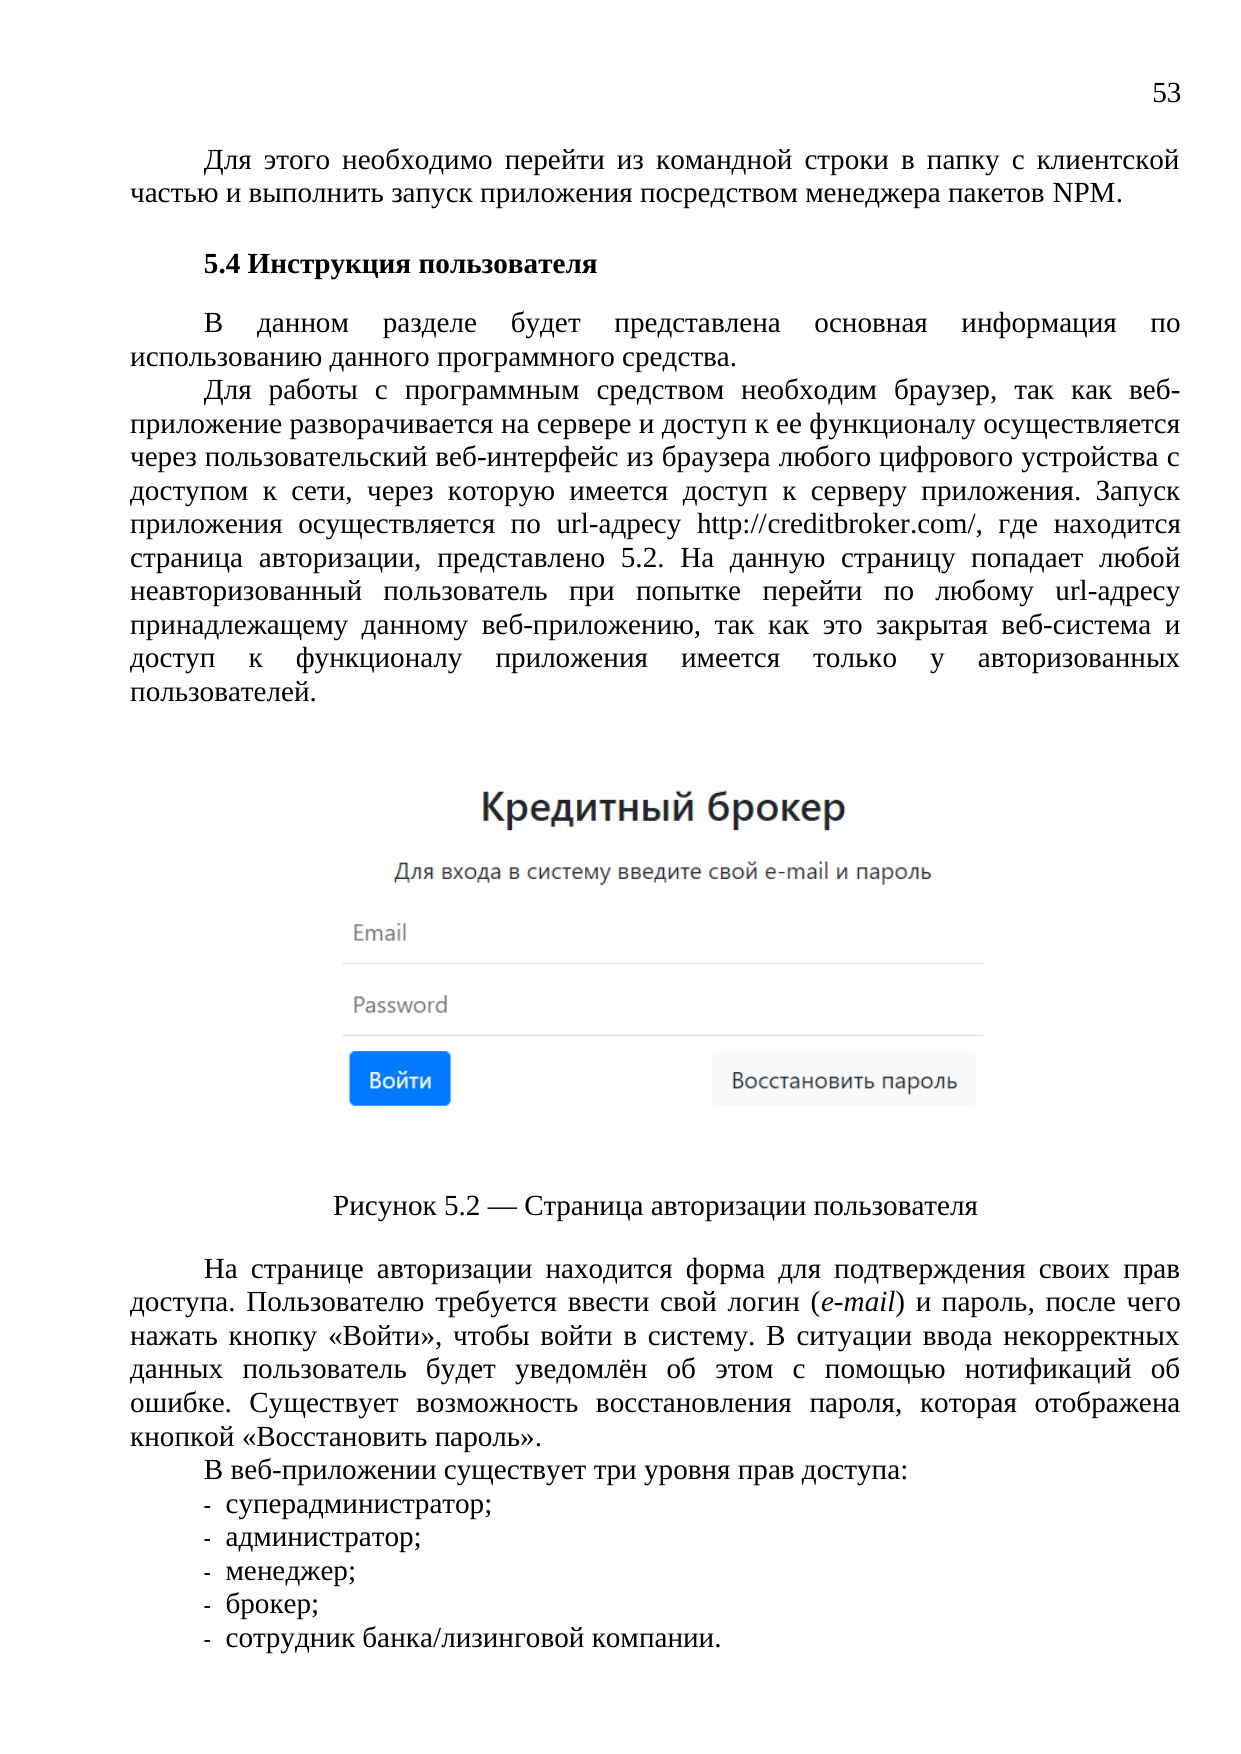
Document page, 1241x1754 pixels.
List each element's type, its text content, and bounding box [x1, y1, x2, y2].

text Рисунок 5.2 — Страница авторизации пользователя [130, 1188, 1181, 1222]
text 5.4 Инструкция пользователя [130, 247, 1181, 280]
text В веб-приложении существует три уровня прав доступа: [130, 1452, 1181, 1486]
text На странице авторизации находится форма для подтверждения своих прав доступа. Пользователю требуется ввести свой логин (e-mail) и пароль, после чего нажать кнопку «Войти», чтобы войти в систему. В ситуации ввода некорректных данных пользователь будет уведомлён об этом с помощью нотификаций об ошибке. Существует возможность восстановления пароля, которая отображена кнопкой «Восстановить пароль». [130, 1251, 1181, 1452]
text Для этого необходимо перейти из командной строки в папку с клиентской частью и выполнить запуск приложения посредством менеджера пакетов NPM. [130, 142, 1181, 209]
text В данном разделе будет представлена основная информация по использованию данного программного средства. [130, 305, 1181, 372]
picture [251, 736, 1060, 1164]
list сотрудник банка/лизинговой компании. [130, 1620, 1181, 1653]
list менеджер; [130, 1553, 1181, 1586]
list брокер; [130, 1586, 1181, 1620]
text Для работы с программным средством необходим браузер, так как веб-приложение разворачивается на сервере и доступ к ее функционалу осуществляется через пользовательский веб-интерфейс из браузера любого цифрового устройства с доступом к сети, через которую имеется доступ к серверу приложения. Запуск приложения осуществляется по url-адресу http://creditbroker.com/, где находится страница авторизации, представлено 5.2. На данную страницу попадает любой неавторизованный пользователь при попытке перейти по любому url-адресу принадлежащему данному веб-приложению, так как это закрытая веб-система и доступ к функционалу приложения имеется только у авторизованных пользователей. [130, 372, 1181, 708]
list суперадминистратор; [130, 1486, 1181, 1519]
list администратор; [130, 1519, 1181, 1553]
